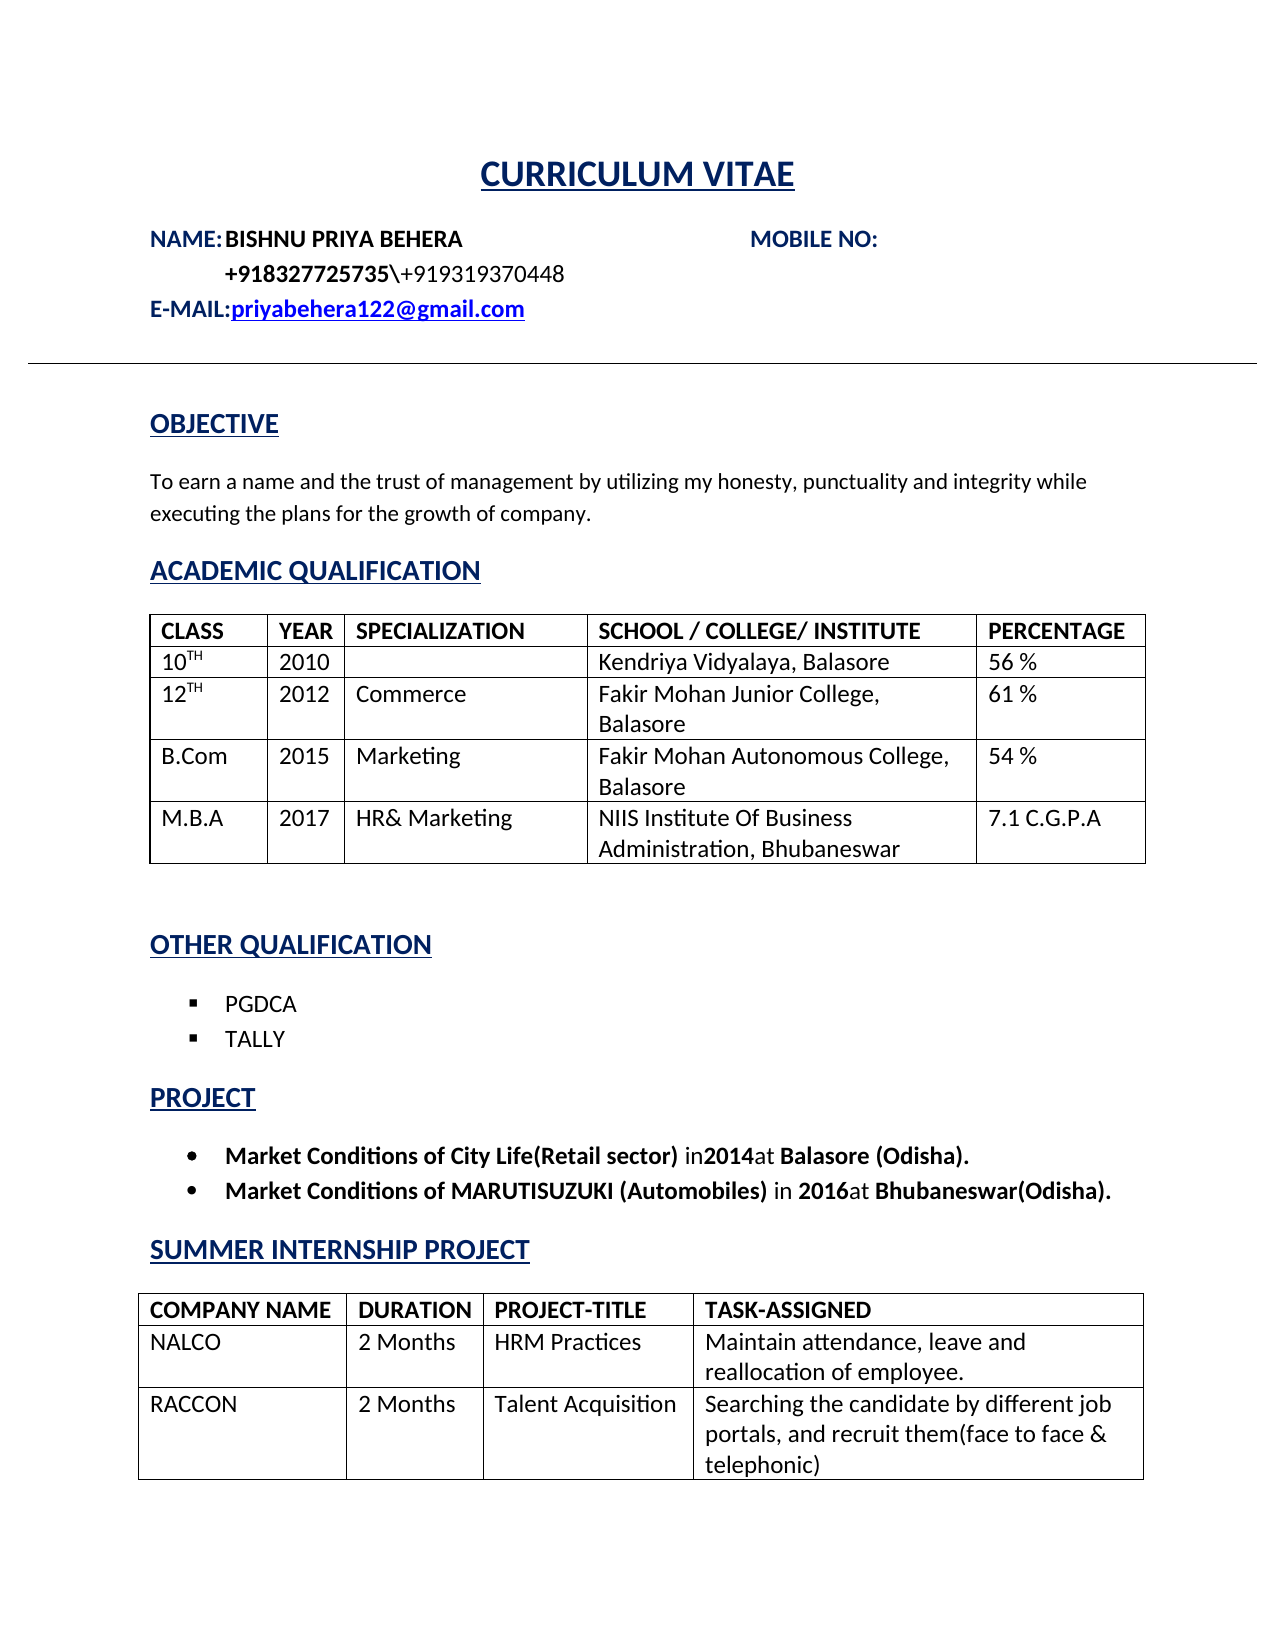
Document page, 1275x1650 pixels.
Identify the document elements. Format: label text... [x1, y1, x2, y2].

table_header YEAR [268, 615, 344, 646]
table_cell Maintain attendance, leave and reallocation of employee. [694, 1326, 1143, 1387]
list Market Conditions of City Life(Retail sector) in2014at Balasore (Odisha). [187, 1141, 1125, 1171]
text SUMMER INTERNSHIP PROJECT [150, 1231, 1125, 1267]
table_header PROJECT-TITLE [484, 1294, 693, 1325]
text ACADEMIC QUALIFICATION [150, 552, 1125, 588]
table_cell 2017 [268, 802, 344, 863]
table_cell 12TH [151, 678, 267, 739]
table_cell HRM Practices [484, 1326, 693, 1387]
table_cell Talent Acquisition [484, 1388, 693, 1479]
table_cell 61 % [977, 678, 1145, 739]
table_header SPECIALIZATION [345, 615, 587, 646]
table_cell 2 Months [347, 1388, 483, 1479]
table_cell 2015 [268, 740, 344, 801]
table_cell 56 % [977, 647, 1145, 677]
list PGDCA [187, 988, 1125, 1018]
table_cell Commerce [345, 678, 587, 739]
table_cell Fakir Mohan Autonomous College, Balasore [588, 740, 976, 801]
table_cell Fakir Mohan Junior College, Balasore [588, 678, 976, 739]
text To earn a name and the trust of management by utilizing my honesty, punctuality and integrity while executing the plans for the growth of company. [150, 467, 1125, 527]
table_header DURATION [347, 1294, 483, 1325]
table_header TASK-ASSIGNED [694, 1294, 1143, 1325]
table_cell [345, 647, 587, 677]
table_cell Marketing [345, 740, 587, 801]
text CURRICULUM VITAE [150, 150, 1125, 196]
table_cell 2010 [268, 647, 344, 677]
table_cell Kendriya Vidyalaya, Balasore [588, 647, 976, 677]
list TALLY [187, 1023, 1125, 1053]
table_header COMPANY NAME [139, 1294, 346, 1325]
table_cell 2012 [268, 678, 344, 739]
text PROJECT [150, 1079, 1125, 1114]
table_cell 54 % [977, 740, 1145, 801]
table_cell NIIS Institute Of Business Administration, Bhubaneswar [588, 802, 976, 863]
table_cell HR& Marketing [345, 802, 587, 863]
table_cell 2 Months [347, 1326, 483, 1387]
table_header CLASS [151, 615, 267, 646]
table_header PERCENTAGE [977, 615, 1145, 646]
table_cell B.Com [151, 740, 267, 801]
text OBJECTIVE [150, 405, 1125, 441]
table_cell RACCON [139, 1388, 346, 1479]
text NAME: BISHNU PRIYA BEHERA MOBILE NO: +918327725735\+919319370448 E-MAIL:priyabehera122@gmail.com [150, 223, 1125, 324]
table_cell 10TH [151, 647, 267, 677]
table_cell 7.1 C.G.P.A [977, 802, 1145, 863]
table_header SCHOOL / COLLEGE/ INSTITUTE [588, 615, 976, 646]
table_cell M.B.A [151, 802, 267, 863]
list Market Conditions of MARUTISUZUKI (Automobiles) in 2016at Bhubaneswar(Odisha). [187, 1176, 1125, 1206]
table_cell Searching the candidate by different job portals, and recruit them(face to face & telephonic) [694, 1388, 1143, 1479]
text OTHER QUALIFICATION [150, 926, 1125, 962]
table_cell NALCO [139, 1326, 346, 1387]
